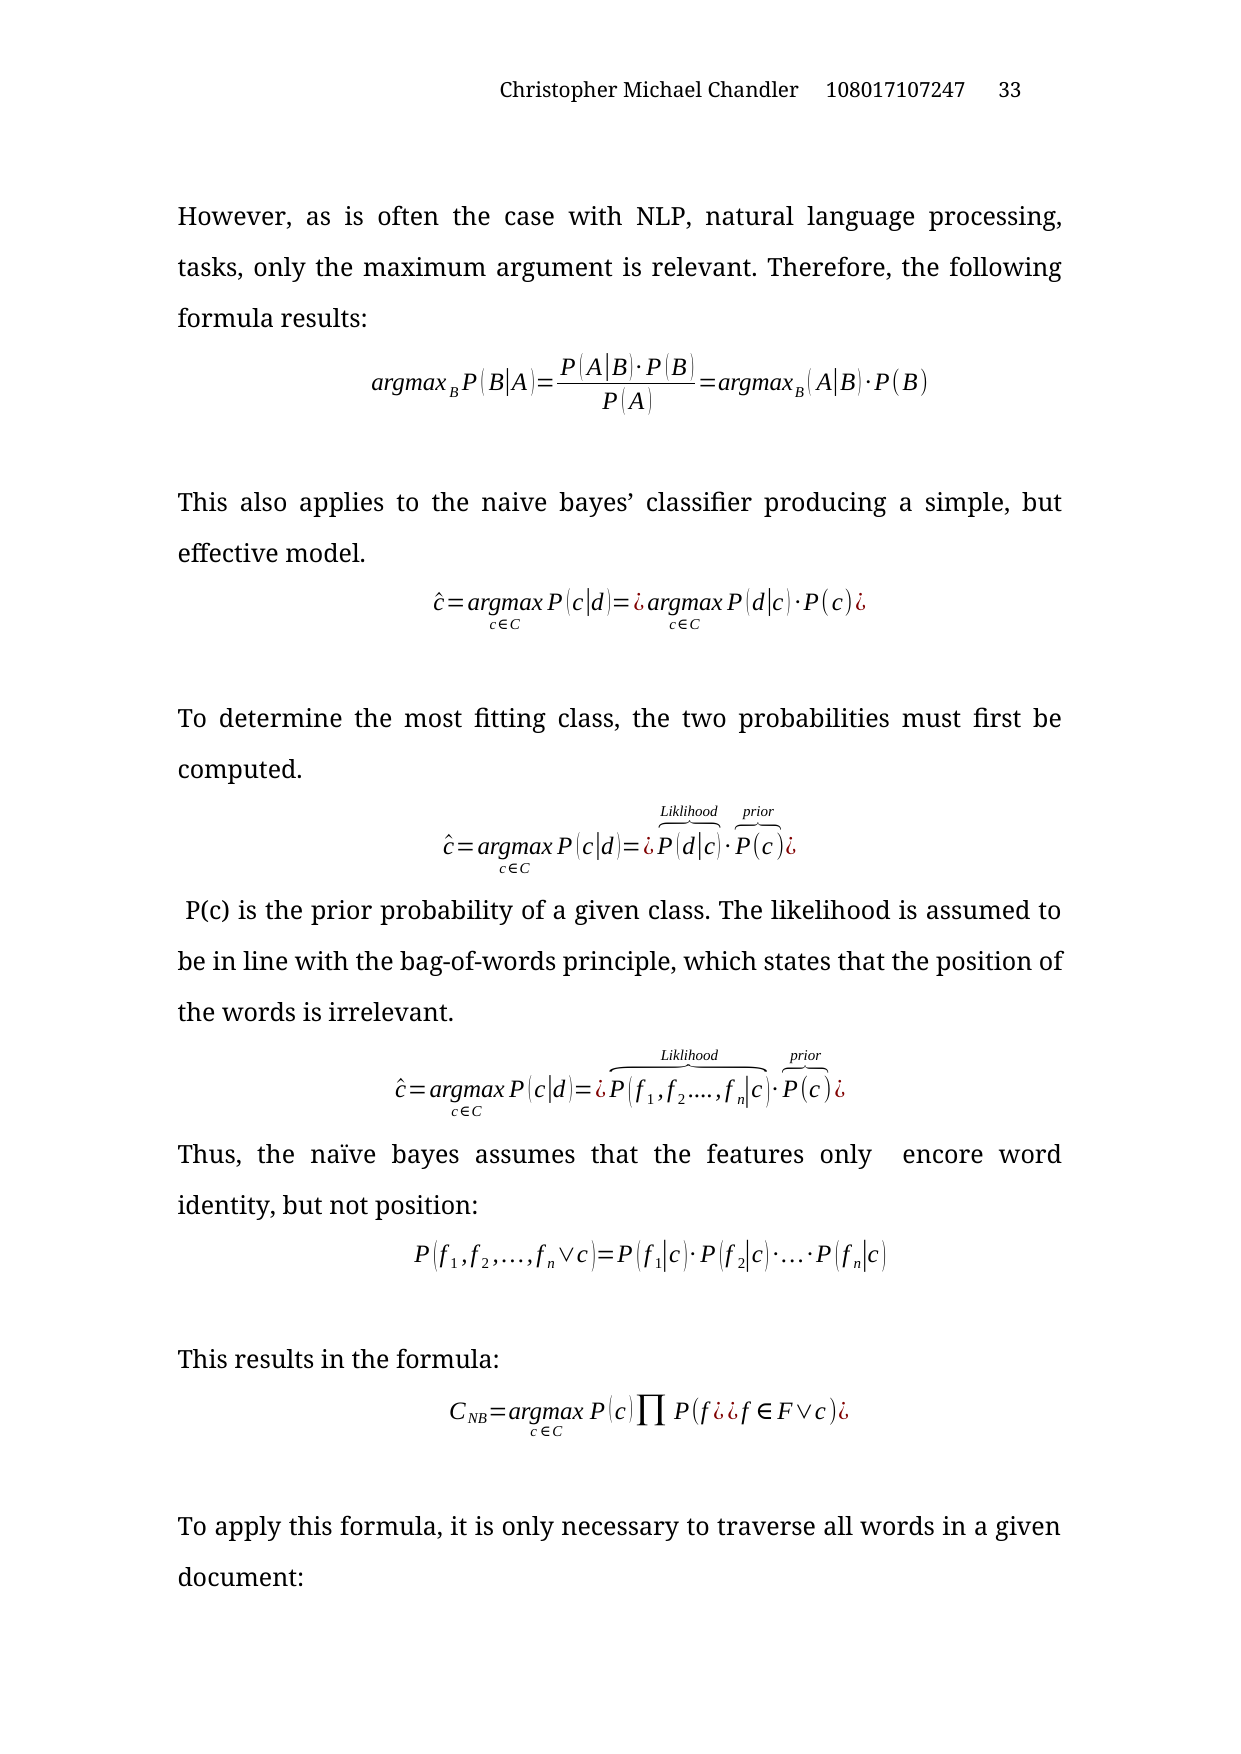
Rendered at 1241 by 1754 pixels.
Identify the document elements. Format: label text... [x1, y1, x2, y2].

text However, as is often the case with NLP, natural language processing, tasks, only the maximum argument is relevant. Therefore, the following formula results: [177, 199, 1063, 335]
text This results in the formula: [177, 1341, 1063, 1376]
text P(c) is the prior probability of a given class. The likelihood is assumed to be in line with the bag-of-words principle, which states that the position of the words is irrelevant. [177, 893, 1063, 1029]
text To apply this formula, it is only necessary to traverse all words in a given document: [177, 1508, 1063, 1593]
text This also applies to the naive bayes’ classifier producing a simple, but effective model. [177, 485, 1063, 570]
text Thus, the naïve bayes assumes that the features only encore word identity, but not position: [177, 1137, 1063, 1222]
text To determine the most fitting class, the two probabilities must first be computed. [177, 701, 1063, 786]
